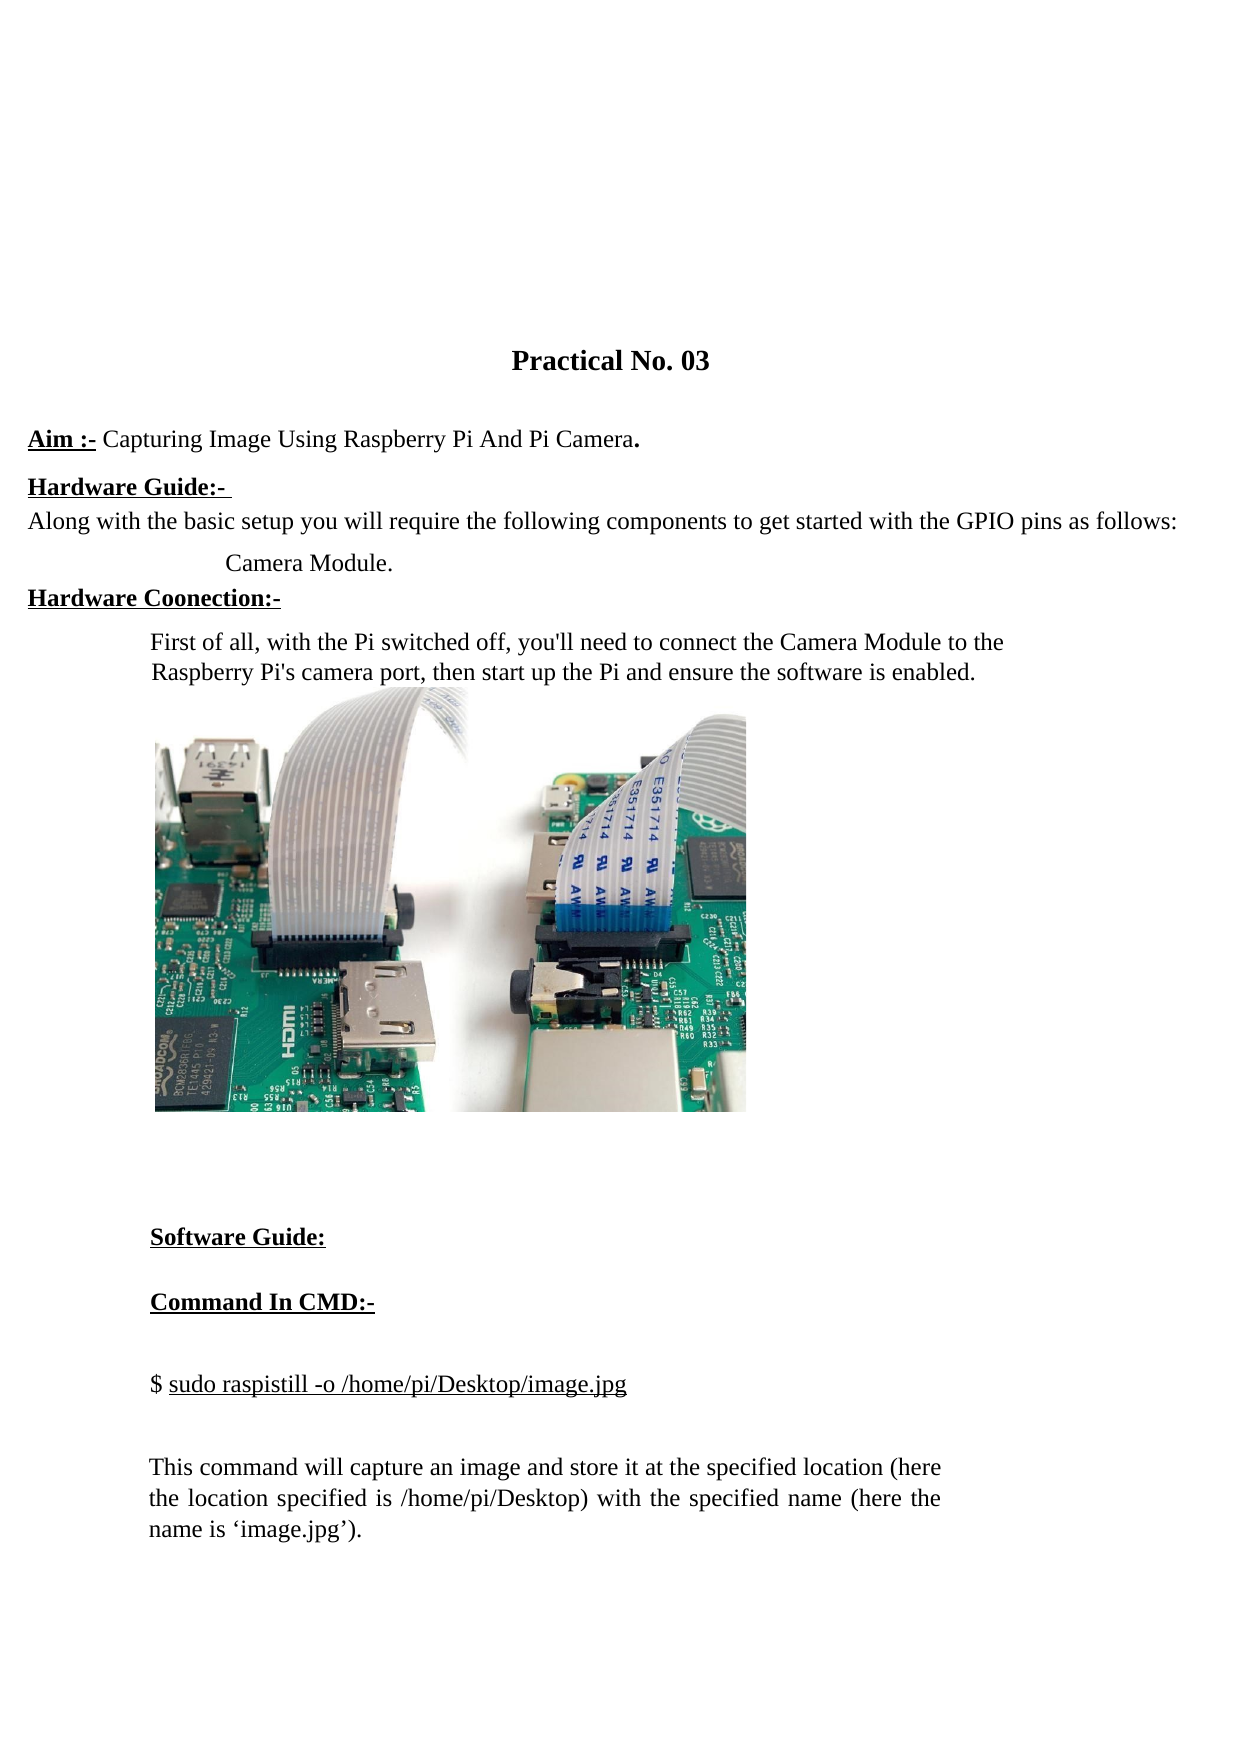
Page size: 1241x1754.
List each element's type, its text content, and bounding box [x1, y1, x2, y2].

text Along with the basic setup you will require the following components to get started with the GPIO pins as follows: [27, 506, 1187, 535]
picture [155, 687, 747, 1112]
text Software Guide: [150, 1222, 1187, 1251]
text Practical No. 03 [27, 343, 1187, 376]
subtitle Hardware Coonection:- [27, 583, 1187, 612]
text $ sudo raspistill -o /home/pi/Desktop/image.jpg [150, 1369, 1187, 1398]
text Camera Module. [225, 548, 1187, 577]
subtitle Hardware Guide:- [27, 472, 326, 501]
text Command In CMD:- [150, 1287, 1187, 1316]
text Aim :- Capturing Image Using Raspberry Pi And Pi Camera. [27, 424, 1187, 453]
text First of all, with the Pi switched off, you'll need to connect the Camera Module to the Raspberry Pi's camera port, then start up the Pi and ensure the software is enabled. [150, 627, 1078, 686]
text This command will capture an image and store it at the specified location (here the location specified is /home/pi/Desktop) with the specified name (here the name is ‘image.jpg’). [148, 1452, 942, 1543]
